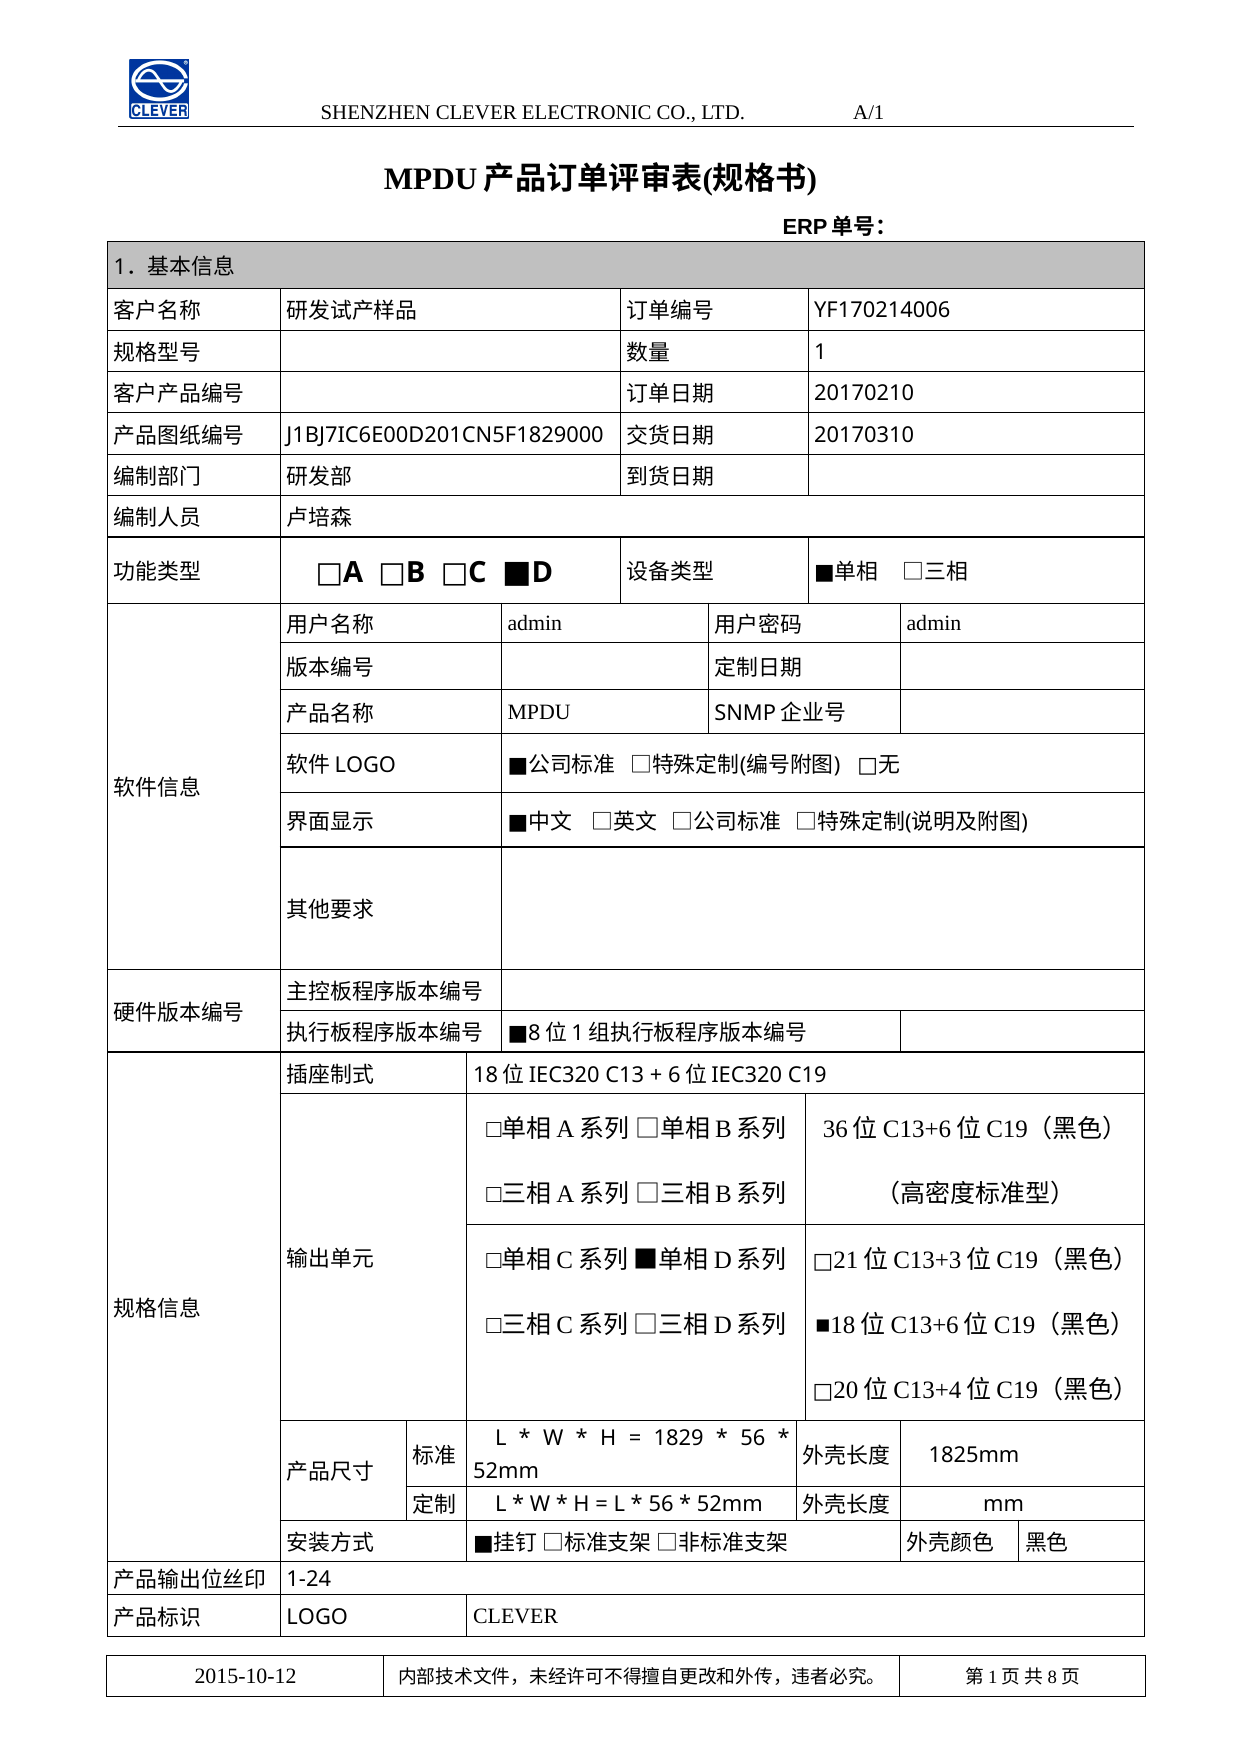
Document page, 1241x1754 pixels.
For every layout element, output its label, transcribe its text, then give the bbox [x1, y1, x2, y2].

table_cell YF170214006 [809, 289, 1144, 329]
table_cell 产品名称 [281, 690, 501, 733]
table_cell 安装方式 [281, 1521, 466, 1561]
table_cell J1BJ7IC6E00D201CN5F1829000 [281, 413, 620, 454]
table_cell [502, 643, 708, 688]
table_cell 研发部 [281, 455, 620, 495]
table_cell 到货日期 [621, 455, 808, 495]
table_cell 1 [809, 331, 1144, 371]
table_cell □21位C13+3位C19（黑色） ■18位C13+6位C19（黑色） □20位C13+4位C19（黑色） [806, 1225, 1144, 1420]
table_cell 标准 [407, 1421, 466, 1486]
table_cell □单相C系列 ■单相D系列 □三相C系列 □三相D系列 [467, 1225, 805, 1420]
table_cell 功能类型 [108, 538, 280, 602]
table_cell SNMP企业号 [709, 690, 900, 733]
table_cell MPDU [502, 690, 708, 733]
table_cell 编制部门 [108, 455, 280, 495]
table_cell ■8位1组执行板程序版本编号 [502, 1011, 900, 1051]
table_cell ■单相 □三相 [809, 538, 1144, 602]
table_cell [281, 372, 620, 412]
table_cell 定制 [407, 1487, 466, 1519]
table_cell □单相A系列 □单相B系列 □三相A系列 □三相B系列 [467, 1094, 805, 1224]
table_cell LOGO [281, 1595, 466, 1636]
table_cell mm [901, 1487, 1144, 1519]
table_cell ■中文 □英文 □公司标准 □特殊定制(说明及附图) [502, 793, 1144, 846]
table_cell [502, 970, 1144, 1010]
table_cell 数量 [621, 331, 808, 371]
table_cell 规格型号 [108, 331, 280, 371]
table_cell 软件LOGO [281, 734, 501, 792]
table_cell 编制人员 [108, 496, 280, 536]
table_header 1．基本信息 [108, 242, 1144, 288]
table_cell 用户密码 [709, 604, 900, 642]
table_cell 外壳颜色 [901, 1521, 1018, 1561]
table_cell 订单编号 [621, 289, 808, 329]
table_cell 客户名称 [108, 289, 280, 329]
table_cell 设备类型 [621, 538, 808, 602]
table_cell 软件信息 [108, 604, 280, 969]
table_cell 其他要求 [281, 848, 501, 969]
table_cell 外壳长度 [797, 1487, 900, 1519]
table_cell 规格信息 [108, 1053, 280, 1561]
table_cell L * W * H = 1829 * 56 * 52mm [467, 1421, 796, 1486]
table_cell 卢培森 [281, 496, 1144, 536]
table_cell [502, 848, 1144, 969]
table_cell 36位C13+6位C19（黑色） （高密度标准型） [806, 1094, 1144, 1224]
table_cell 插座制式 [281, 1053, 466, 1093]
table_cell 硬件版本编号 [108, 970, 280, 1051]
table_cell CLEVER [467, 1595, 1144, 1636]
table_cell 20170210 [809, 372, 1144, 412]
table_cell 产品输出位丝印 [108, 1562, 280, 1594]
table_cell 版本编号 [281, 643, 501, 688]
table_cell L * W * H = L * 56 * 52mm [467, 1487, 796, 1519]
table_cell 产品标识 [108, 1595, 280, 1636]
table_cell 定制日期 [709, 643, 900, 688]
table_cell [281, 331, 620, 371]
table_cell 产品尺寸 [281, 1421, 406, 1519]
table_cell 研发试产样品 [281, 289, 620, 329]
table_cell [901, 643, 1144, 688]
table_cell □A □B □C ■D [281, 538, 620, 602]
table_cell 客户产品编号 [108, 372, 280, 412]
table_cell 执行板程序版本编号 [281, 1011, 501, 1051]
table_cell 订单日期 [621, 372, 808, 412]
table_cell [901, 1011, 1144, 1051]
table_cell admin [502, 604, 708, 642]
table_cell 输出单元 [281, 1094, 466, 1420]
table_cell 黑色 [1019, 1521, 1144, 1561]
text MPDU产品订单评审表(规格书) [118, 143, 1134, 208]
table_cell ■挂钉 □标准支架 □非标准支架 [467, 1521, 900, 1561]
table_cell 用户名称 [281, 604, 501, 642]
table_cell 界面显示 [281, 793, 501, 846]
table_cell 18位IEC13 + 6位IEC19 [467, 1053, 1144, 1093]
table_cell [901, 690, 1144, 733]
table_cell 20170310 [809, 413, 1144, 454]
table_cell [809, 455, 1144, 495]
table_cell 主控板程序版本编号 [281, 970, 501, 1010]
table_cell 产品图纸编号 [108, 413, 280, 454]
text ERP单号： [118, 208, 1134, 241]
table_cell ■公司标准 □特殊定制(编号附图) □无 [502, 734, 1144, 792]
table_cell 1-24 [281, 1562, 1144, 1594]
table_cell 交货日期 [621, 413, 808, 454]
table_cell 外壳长度 [797, 1421, 900, 1486]
table_cell admin [901, 604, 1144, 642]
table_cell 1825mm [901, 1421, 1144, 1486]
